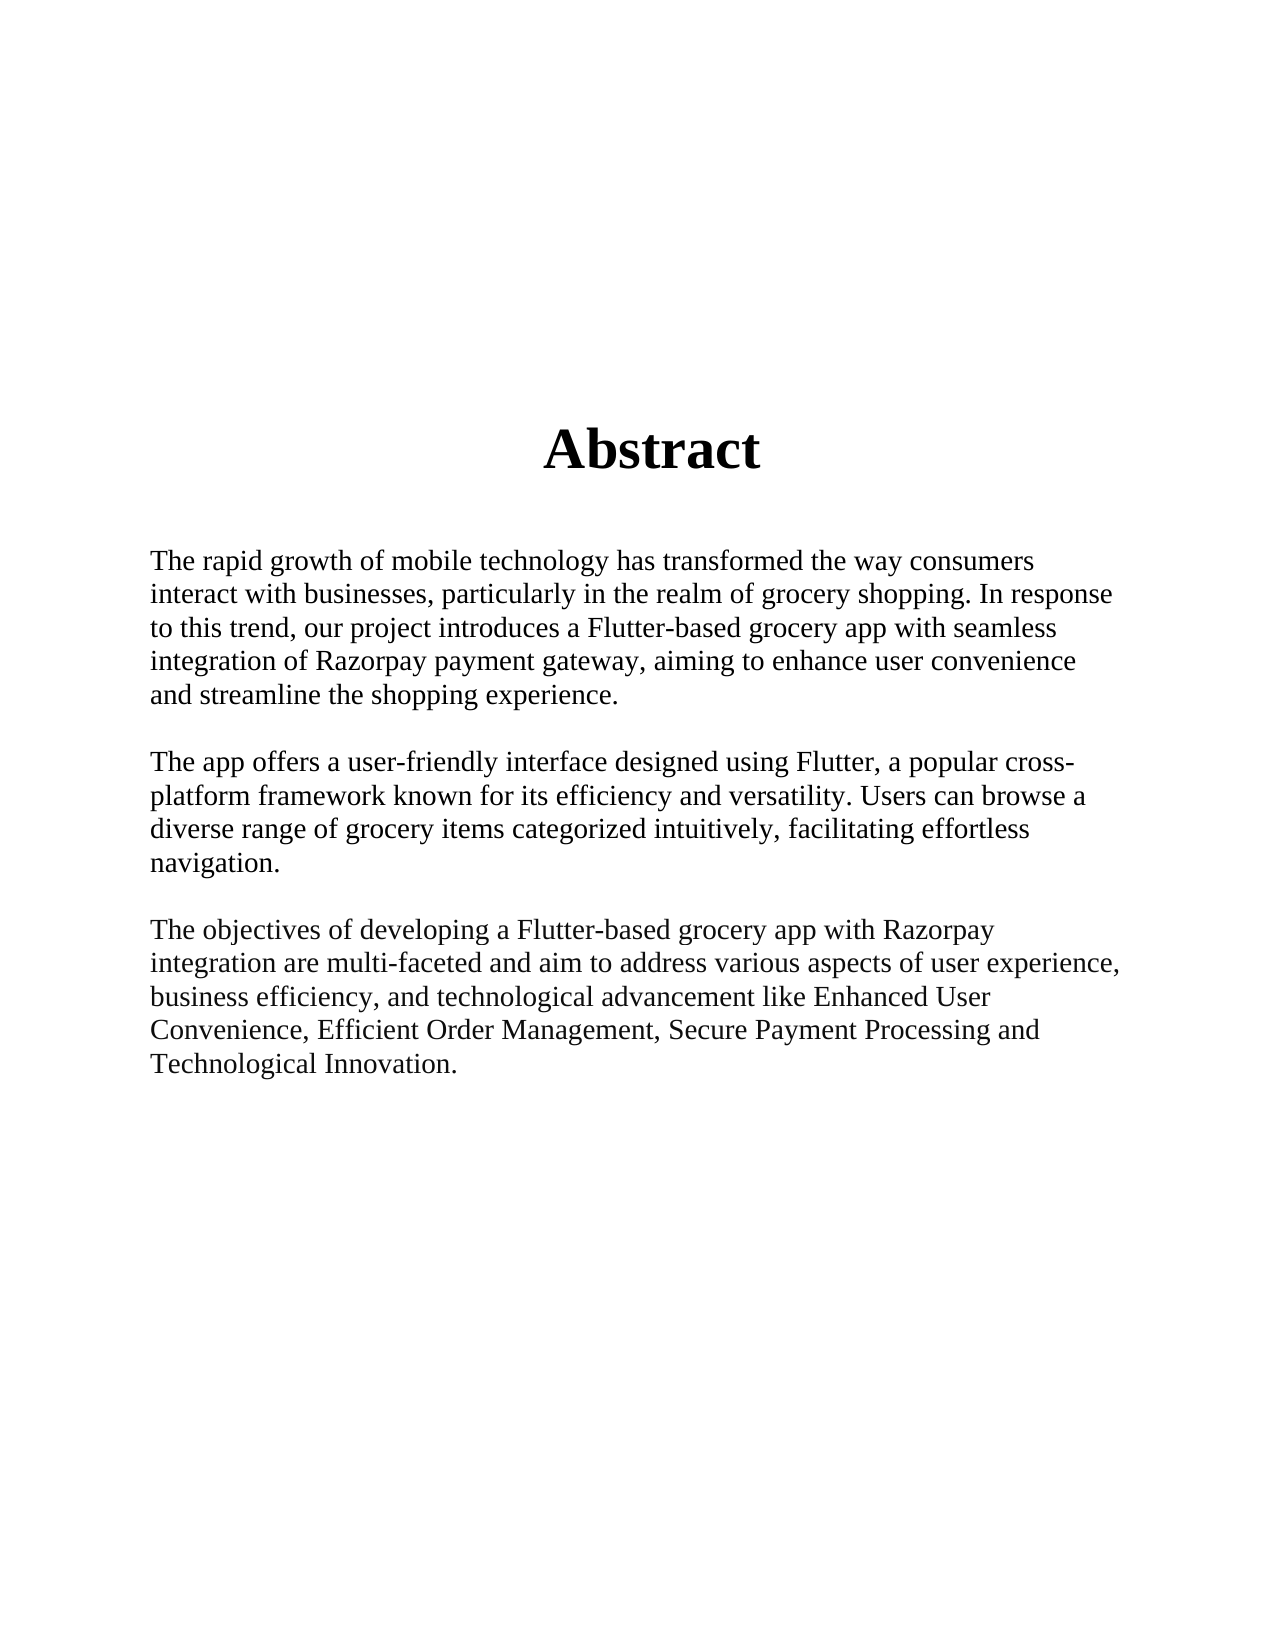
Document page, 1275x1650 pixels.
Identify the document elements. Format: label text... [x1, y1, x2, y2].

text Abstract [150, 413, 1125, 481]
text The rapid growth of mobile technology has transformed the way consumers interact with businesses, particularly in the realm of grocery shopping. In response to this trend, our project introduces a Flutter-based grocery app with seamless integration of Razorpay payment gateway, aiming to enhance user convenience and streamline the shopping experience. [150, 543, 1125, 711]
text The objectives of developing a Flutter-based grocery app with Razorpay integration are multi-faceted and aim to address various aspects of user experience, business efficiency, and technological advancement like Enhanced User Convenience, Efficient Order Management, Secure Payment Processing and Technological Innovation. [150, 912, 1125, 1079]
text The app offers a user-friendly interface designed using Flutter, a popular cross-platform framework known for its efficiency and versatility. Users can browse a diverse range of grocery items categorized intuitively, facilitating effortless navigation. [150, 744, 1125, 878]
